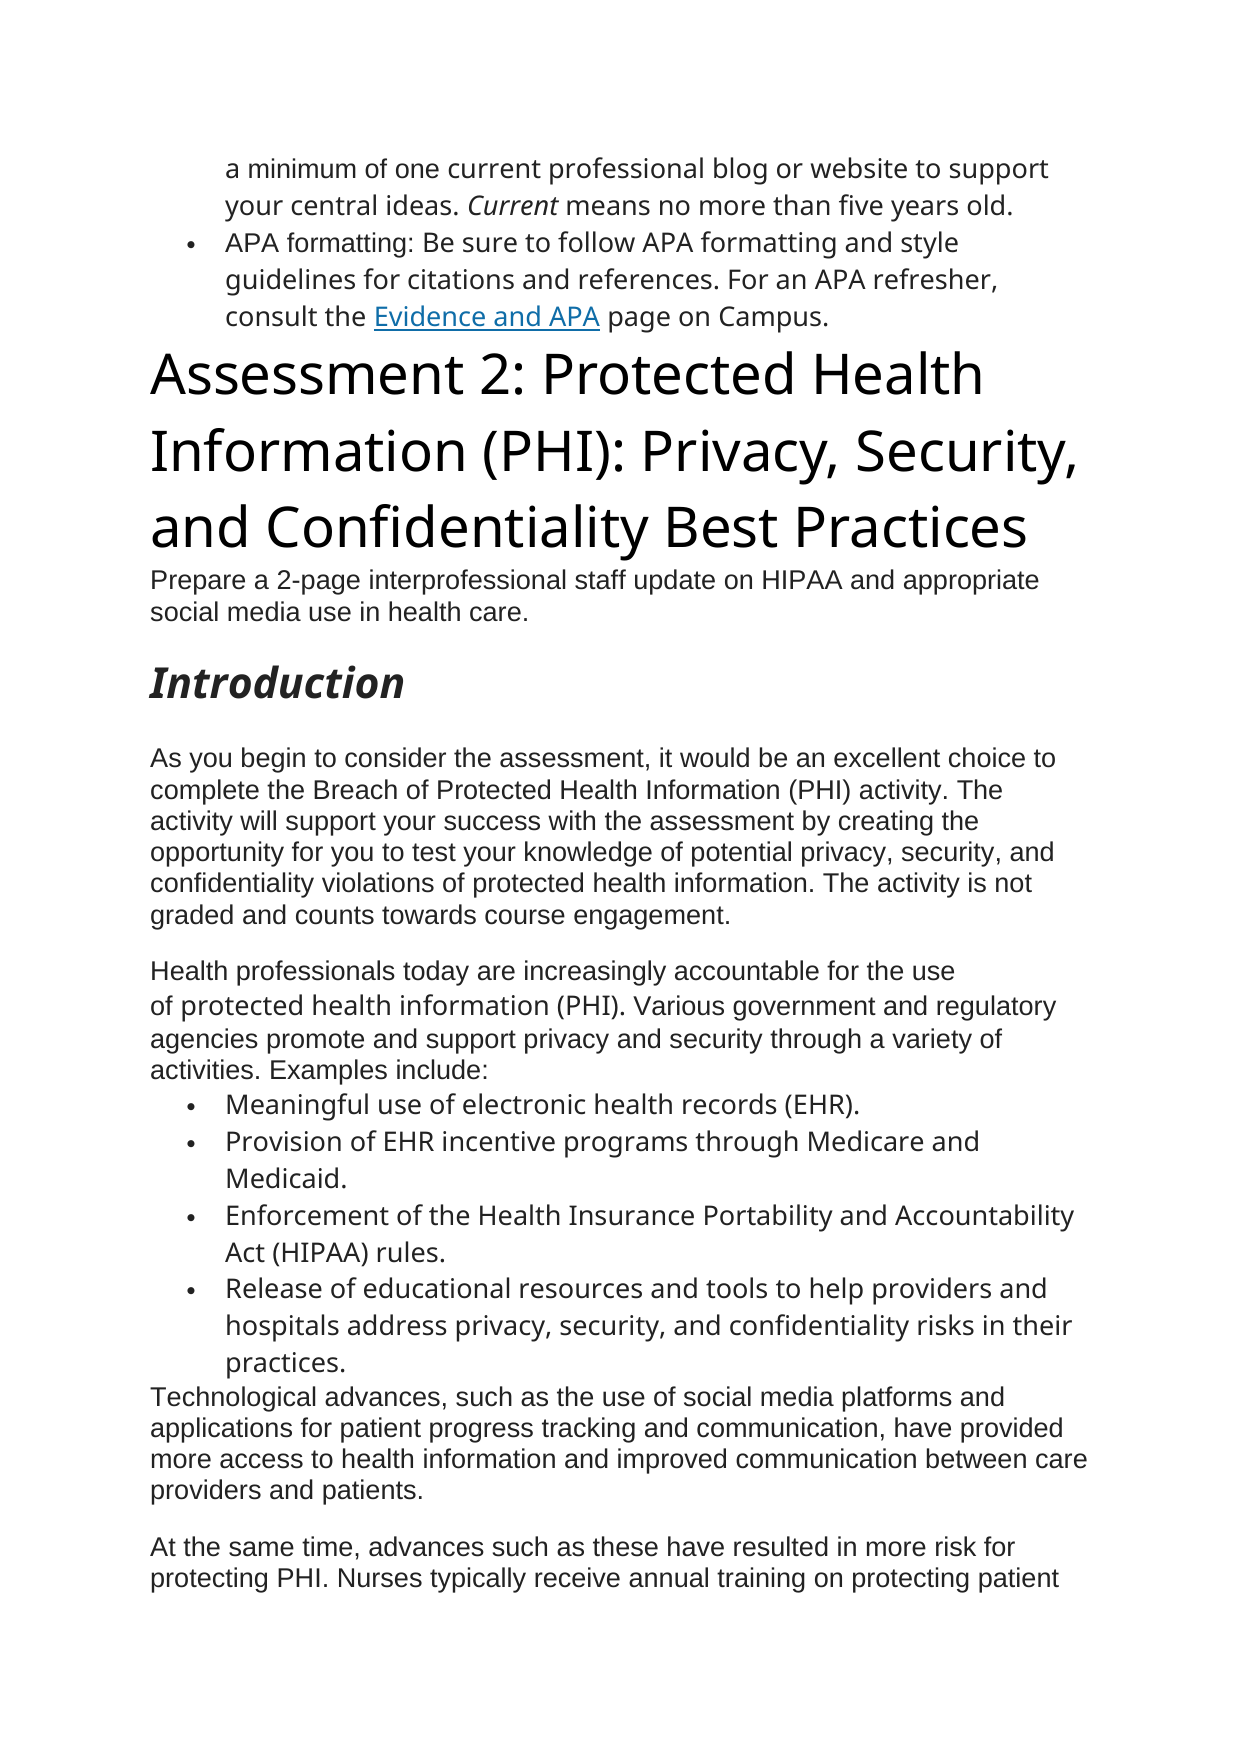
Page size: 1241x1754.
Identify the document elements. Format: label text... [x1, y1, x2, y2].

list Meaningful use of electronic health records (EHR). [187, 1086, 1090, 1122]
text As you begin to consider the assessment, it would be an excellent choice to complete the Breach of Protected Health Information (PHI) activity. The activity will support your success with the assessment by creating the opportunity for you to test your knowledge of potential privacy, security, and confidentiality violations of protected health information. The activity is not graded and counts towards course engagement. [150, 742, 1090, 930]
list Release of educational resources and tools to help providers and hospitals address privacy, security, and confidentiality risks in their practices. [187, 1270, 1090, 1381]
text Health professionals today are increasingly accountable for the use of protected health information (PHI). Various government and regulatory agencies promote and support privacy and security through a variety of activities. Examples include: [150, 955, 1090, 1086]
subtitle Introduction [150, 652, 1090, 711]
list Provision of EHR incentive programs through Medicare and Medicaid. [187, 1122, 1090, 1196]
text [150, 1531, 1090, 1593]
text Prepare a 2-page interprofessional staff update on HIPAA and appropriate social media use in health care. [150, 564, 1090, 627]
subtitle Assessment 2: Protected Health Information (PHI): Privacy, Security, and Confidentiality Best Practices [150, 334, 1090, 564]
text Technological advances, such as the use of social media platforms and applications for patient progress tracking and communication, have provided more access to health information and improved communication between care providers and patients. [150, 1381, 1090, 1506]
list APA formatting: Be sure to follow APA formatting and style guidelines for citations and references. For an APA refresher, consult the Evidence and APA page on Campus. [187, 224, 1090, 334]
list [187, 150, 1090, 224]
list Enforcement of the Health Insurance Portability and Accountability Act (HIPAA) rules. [187, 1196, 1090, 1270]
